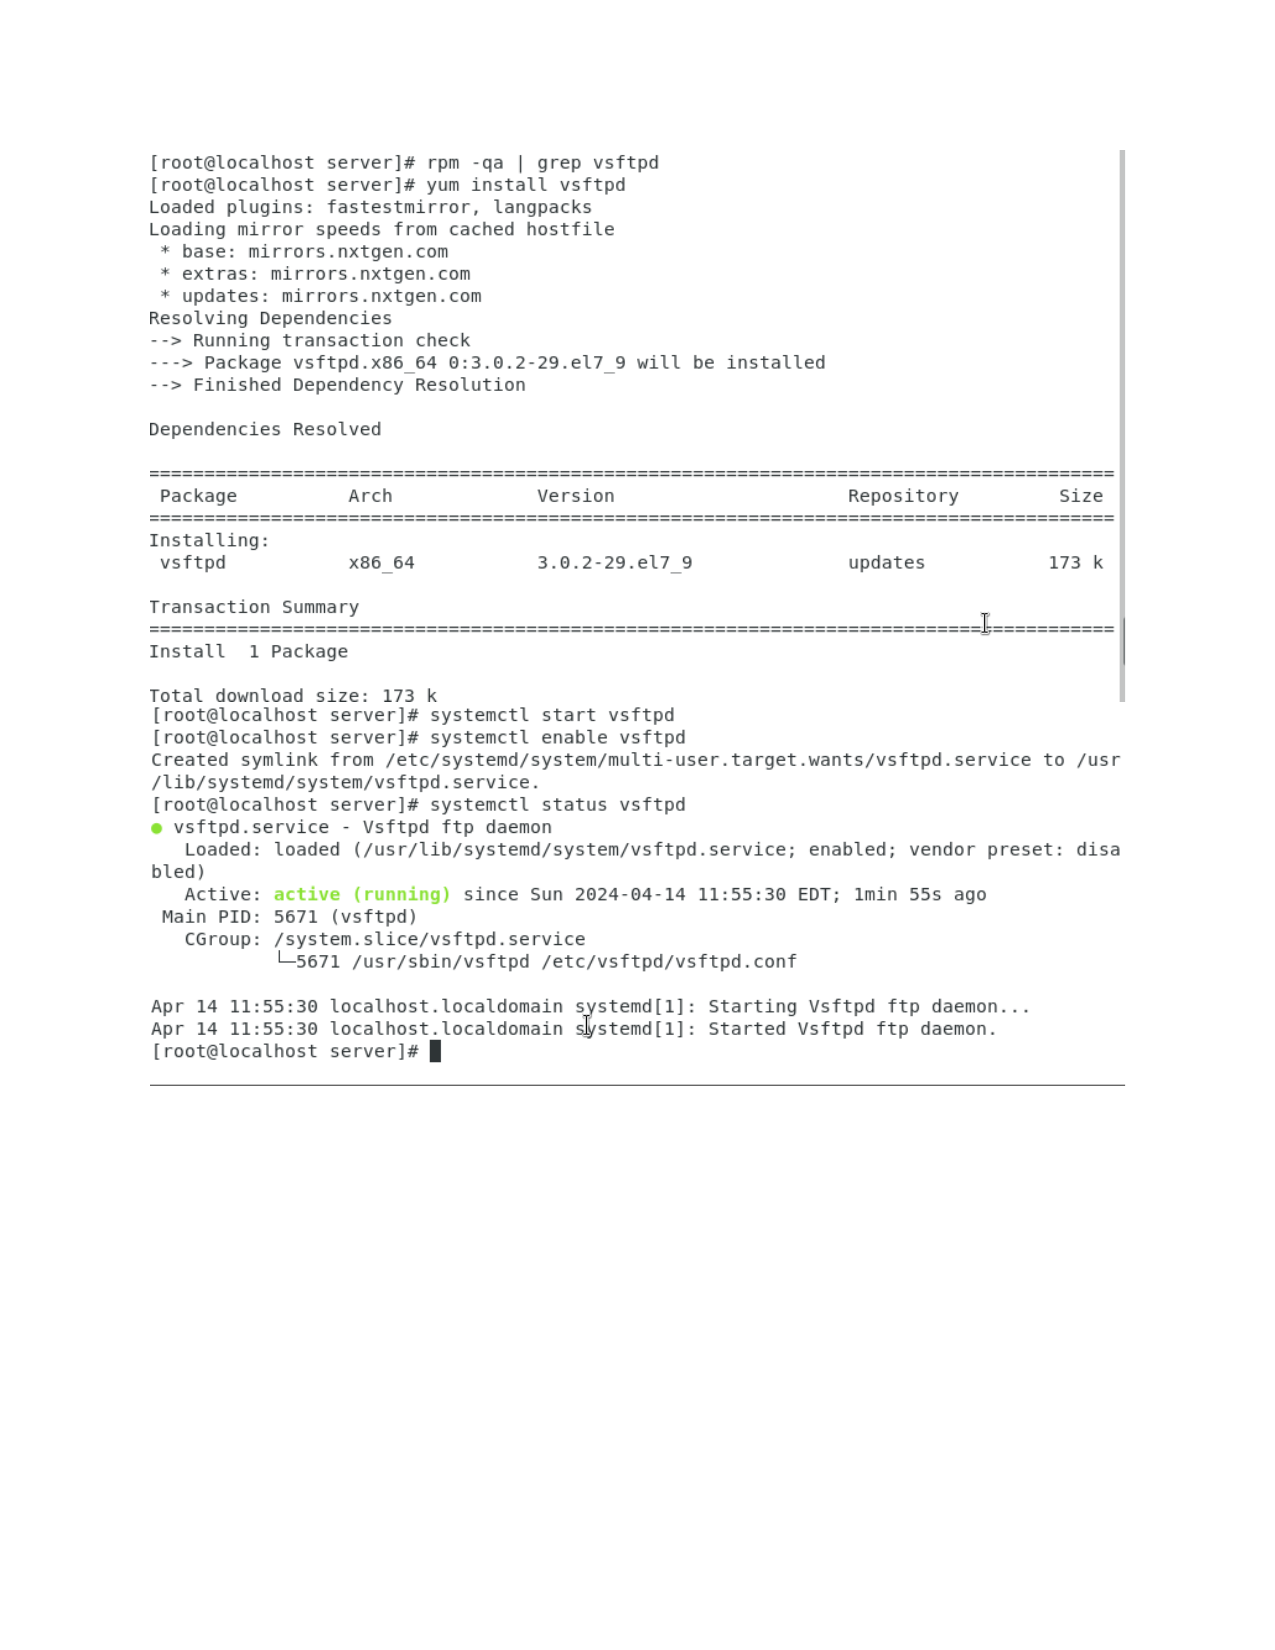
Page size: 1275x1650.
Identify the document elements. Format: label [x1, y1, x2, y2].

picture [150, 706, 1125, 1086]
picture [150, 150, 1125, 702]
